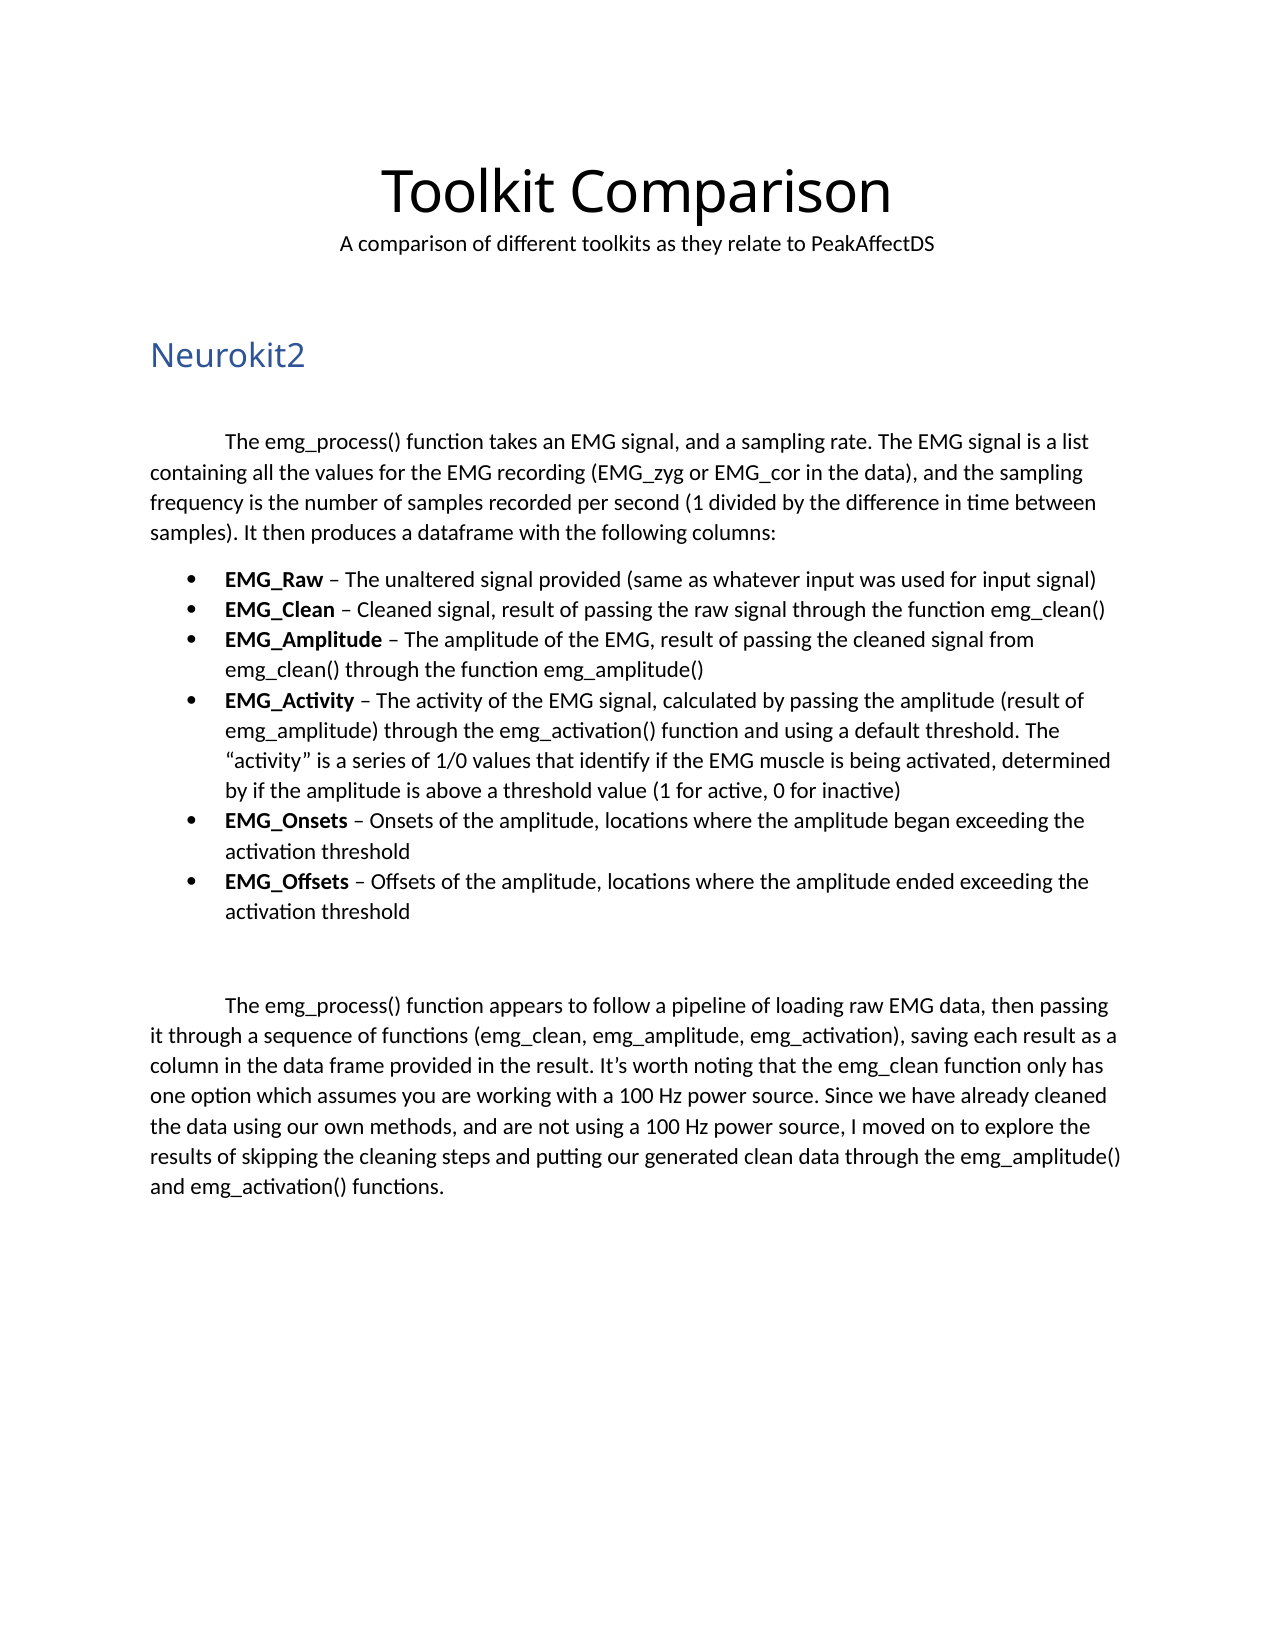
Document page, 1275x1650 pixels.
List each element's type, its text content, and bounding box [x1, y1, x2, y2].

list EMG_Offsets – Offsets of the amplitude, locations where the amplitude ended exceeding the activation threshold [187, 867, 1125, 925]
text The emg_process() function takes an EMG signal, and a sampling rate. The EMG signal is a list containing all the values for the EMG recording (EMG_zyg or EMG_cor in the data), and the sampling frequency is the number of samples recorded per second (1 divided by the difference in time between samples). It then produces a dataframe with the following columns: [150, 427, 1125, 546]
text A comparison of different toolkits as they relate to PeakAffectDS [150, 229, 1125, 257]
text The emg_process() function appears to follow a pipeline of loading raw EMG data, then passing it through a sequence of functions (emg_clean, emg_amplitude, emg_activation), saving each result as a column in the data frame provided in the result. It’s worth noting that the emg_clean function only has one option which assumes you are working with a 100 Hz power source. Since we have already cleaned the data using our own methods, and are not using a 100 Hz power source, I moved on to explore the results of skipping the cleaning steps and putting our generated clean data through the emg_amplitude() and emg_activation() functions. [150, 991, 1125, 1200]
title Toolkit Comparison [150, 150, 1125, 229]
subtitle Neurokit2 [150, 332, 1125, 377]
list EMG_Clean – Cleaned signal, result of passing the raw signal through the function emg_clean() [187, 595, 1125, 623]
list EMG_Onsets – Onsets of the amplitude, locations where the amplitude began exceeding the activation threshold [187, 807, 1125, 865]
list EMG_Amplitude – The amplitude of the EMG, result of passing the cleaned signal from emg_clean() through the function emg_amplitude() [187, 625, 1125, 683]
list EMG_Raw – The unaltered signal provided (same as whatever input was used for input signal) [187, 565, 1125, 593]
list EMG_Activity – The activity of the EMG signal, calculated by passing the amplitude (result of emg_amplitude) through the emg_activation() function and using a default threshold. The “activity” is a series of 1/0 values that identify if the EMG muscle is being activated, determined by if the amplitude is above a threshold value (1 for active, 0 for inactive) [187, 686, 1125, 804]
